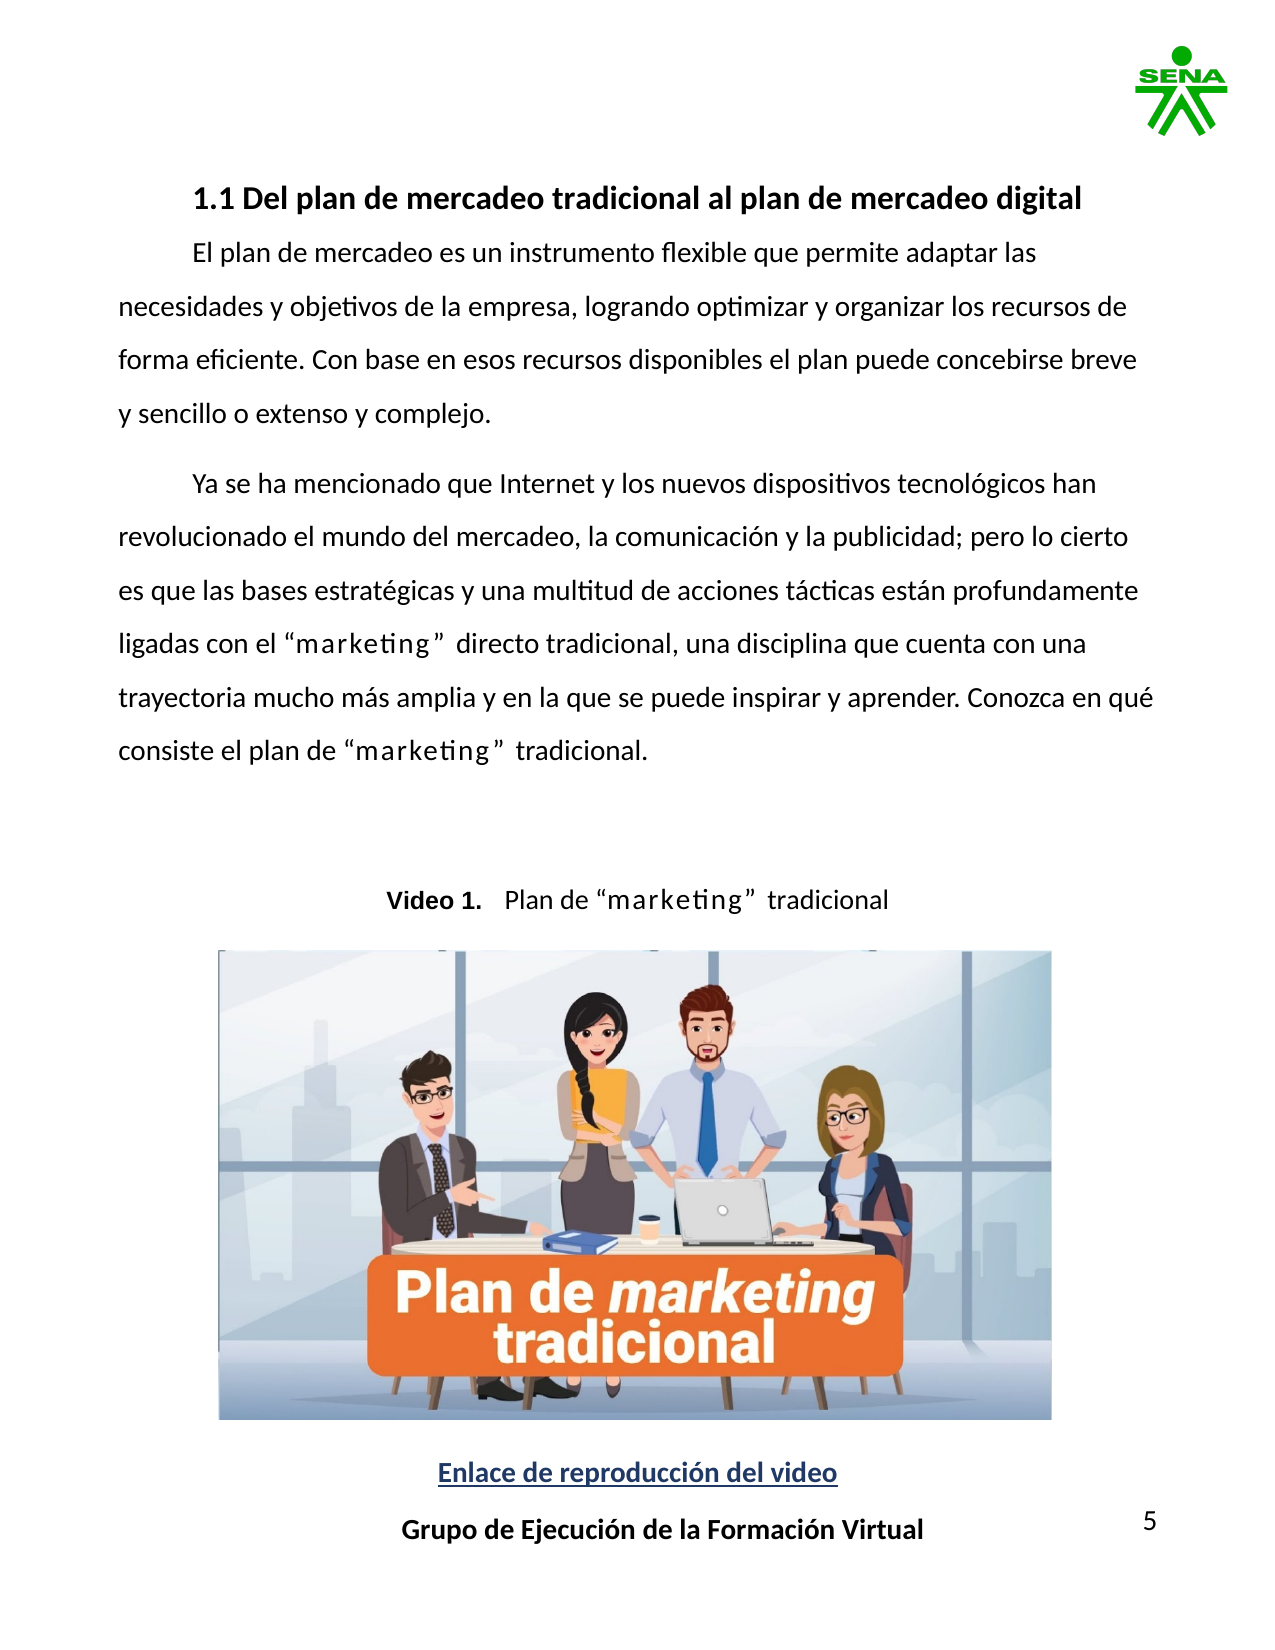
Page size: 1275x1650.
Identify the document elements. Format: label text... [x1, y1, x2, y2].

text Enlace de reproducción del video [118, 1454, 1157, 1490]
text Plan de “marketing” tradicional [118, 881, 1157, 916]
picture [218, 950, 1052, 1420]
text Ya se ha mencionado que Internet y los nuevos dispositivos tecnológicos han revolucionado el mundo del mercadeo, la comunicación y la publicidad; pero lo cierto es que las bases estratégicas y una multitud de acciones tácticas están profundamente ligadas con el “marketing” directo tradicional, una disciplina que cuenta con una trayectoria mucho más amplia y en la que se puede inspirar y aprender. Conozca en qué consiste el plan de “marketing” tradicional. [118, 465, 1157, 768]
text El plan de mercadeo es un instrumento flexible que permite adaptar las necesidades y objetivos de la empresa, logrando optimizar y organizar los recursos de forma eficiente. Con base en esos recursos disponibles el plan puede concebirse breve y sencillo o extenso y complejo. [118, 234, 1157, 431]
picture [1135, 46, 1228, 136]
subtitle 1.1 Del plan de mercadeo tradicional al plan de mercadeo digital [192, 177, 1157, 218]
